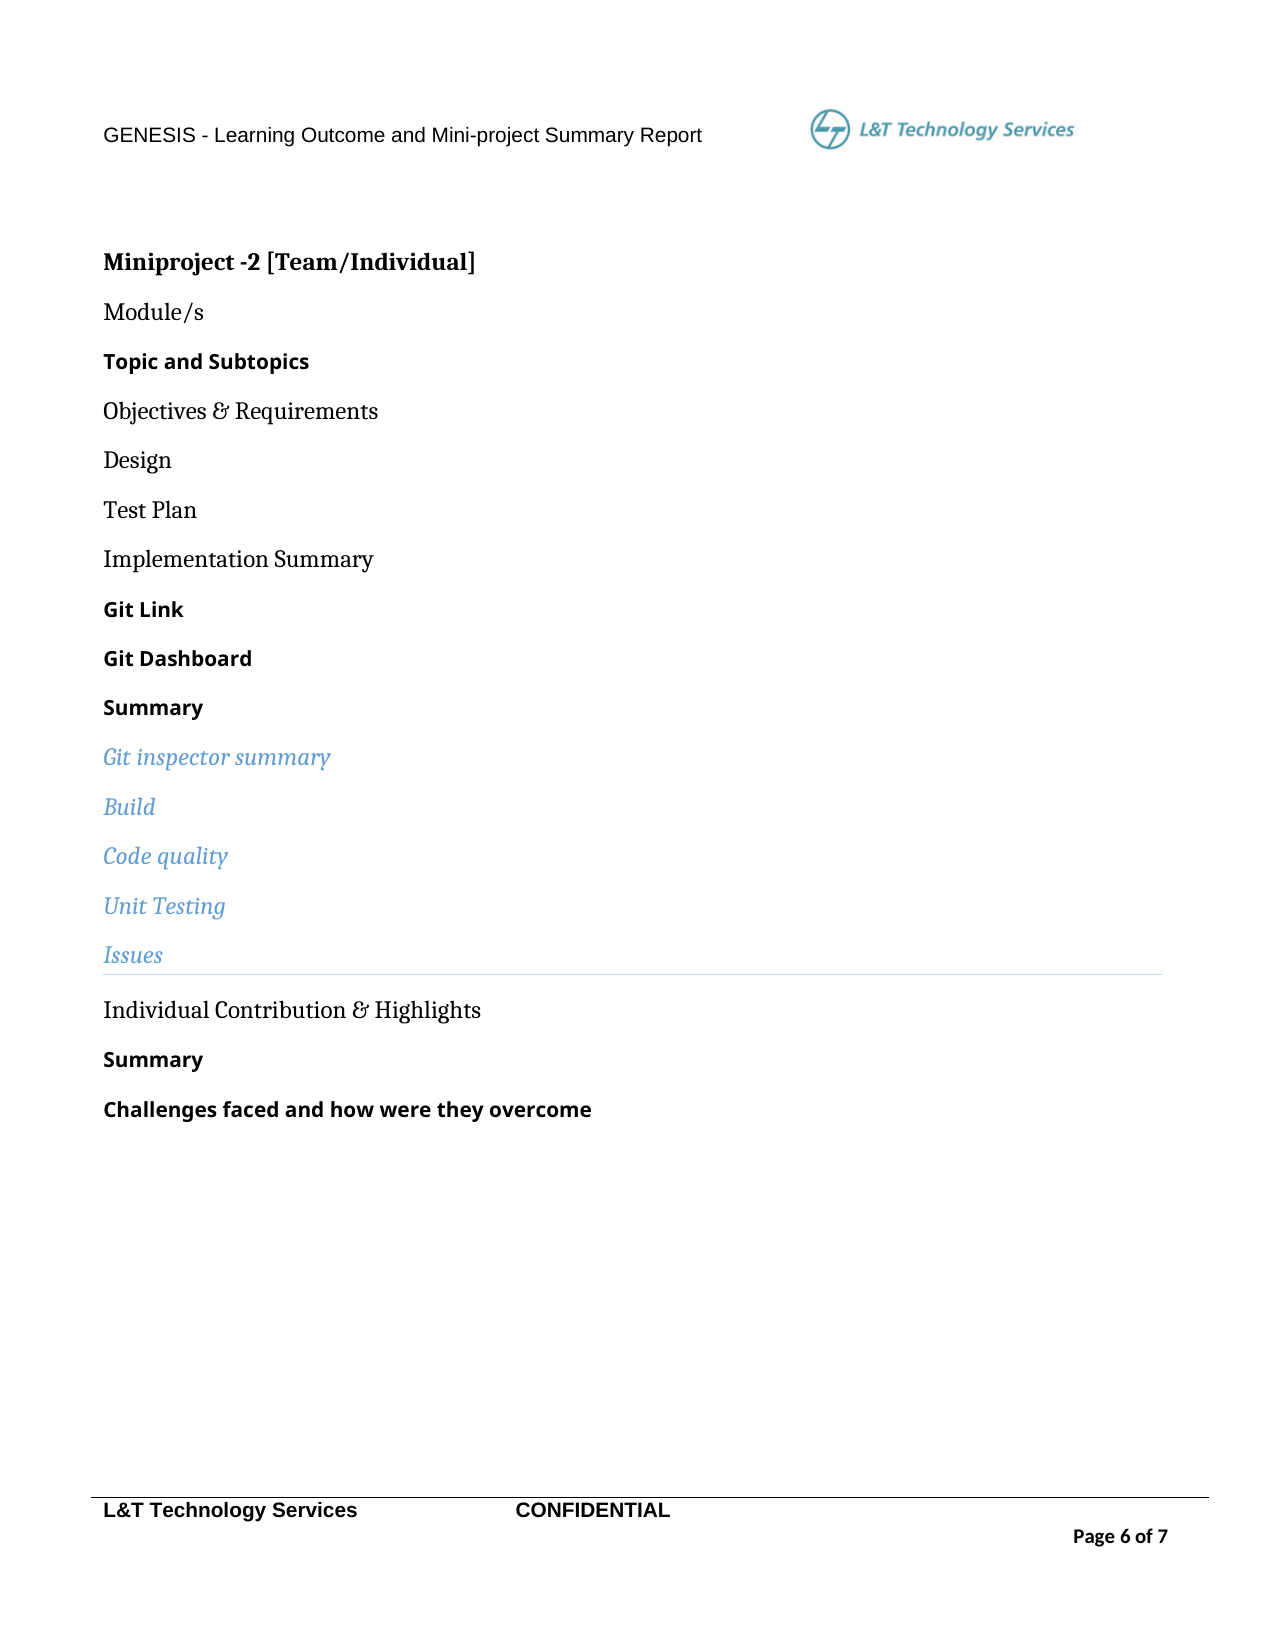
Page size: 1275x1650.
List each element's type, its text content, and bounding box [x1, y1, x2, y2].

subtitle Unit Testing [103, 892, 1162, 920]
subtitle Summary [103, 693, 1162, 722]
subtitle Miniproject -2 [Team/Individual] [103, 248, 1162, 277]
subtitle Objectives & Requirements [103, 397, 1162, 425]
subtitle Issues [103, 941, 1162, 974]
subtitle Design [103, 446, 1162, 475]
subtitle Git Dashboard [103, 644, 1162, 673]
subtitle Topic and Subtopics [103, 347, 1162, 376]
subtitle Git Link [103, 595, 1162, 623]
subtitle Implementation Summary [103, 545, 1162, 574]
subtitle Challenges faced and how were they overcome [103, 1095, 1162, 1123]
subtitle Code quality [103, 842, 1162, 871]
subtitle Build [103, 792, 1162, 821]
subtitle Test Plan [103, 496, 1162, 524]
picture [808, 98, 1075, 162]
subtitle Module/s [103, 298, 1162, 327]
subtitle Summary [103, 1046, 1162, 1074]
subtitle Individual Contribution & Highlights [103, 996, 1162, 1025]
subtitle Git inspector summary [103, 743, 1162, 772]
